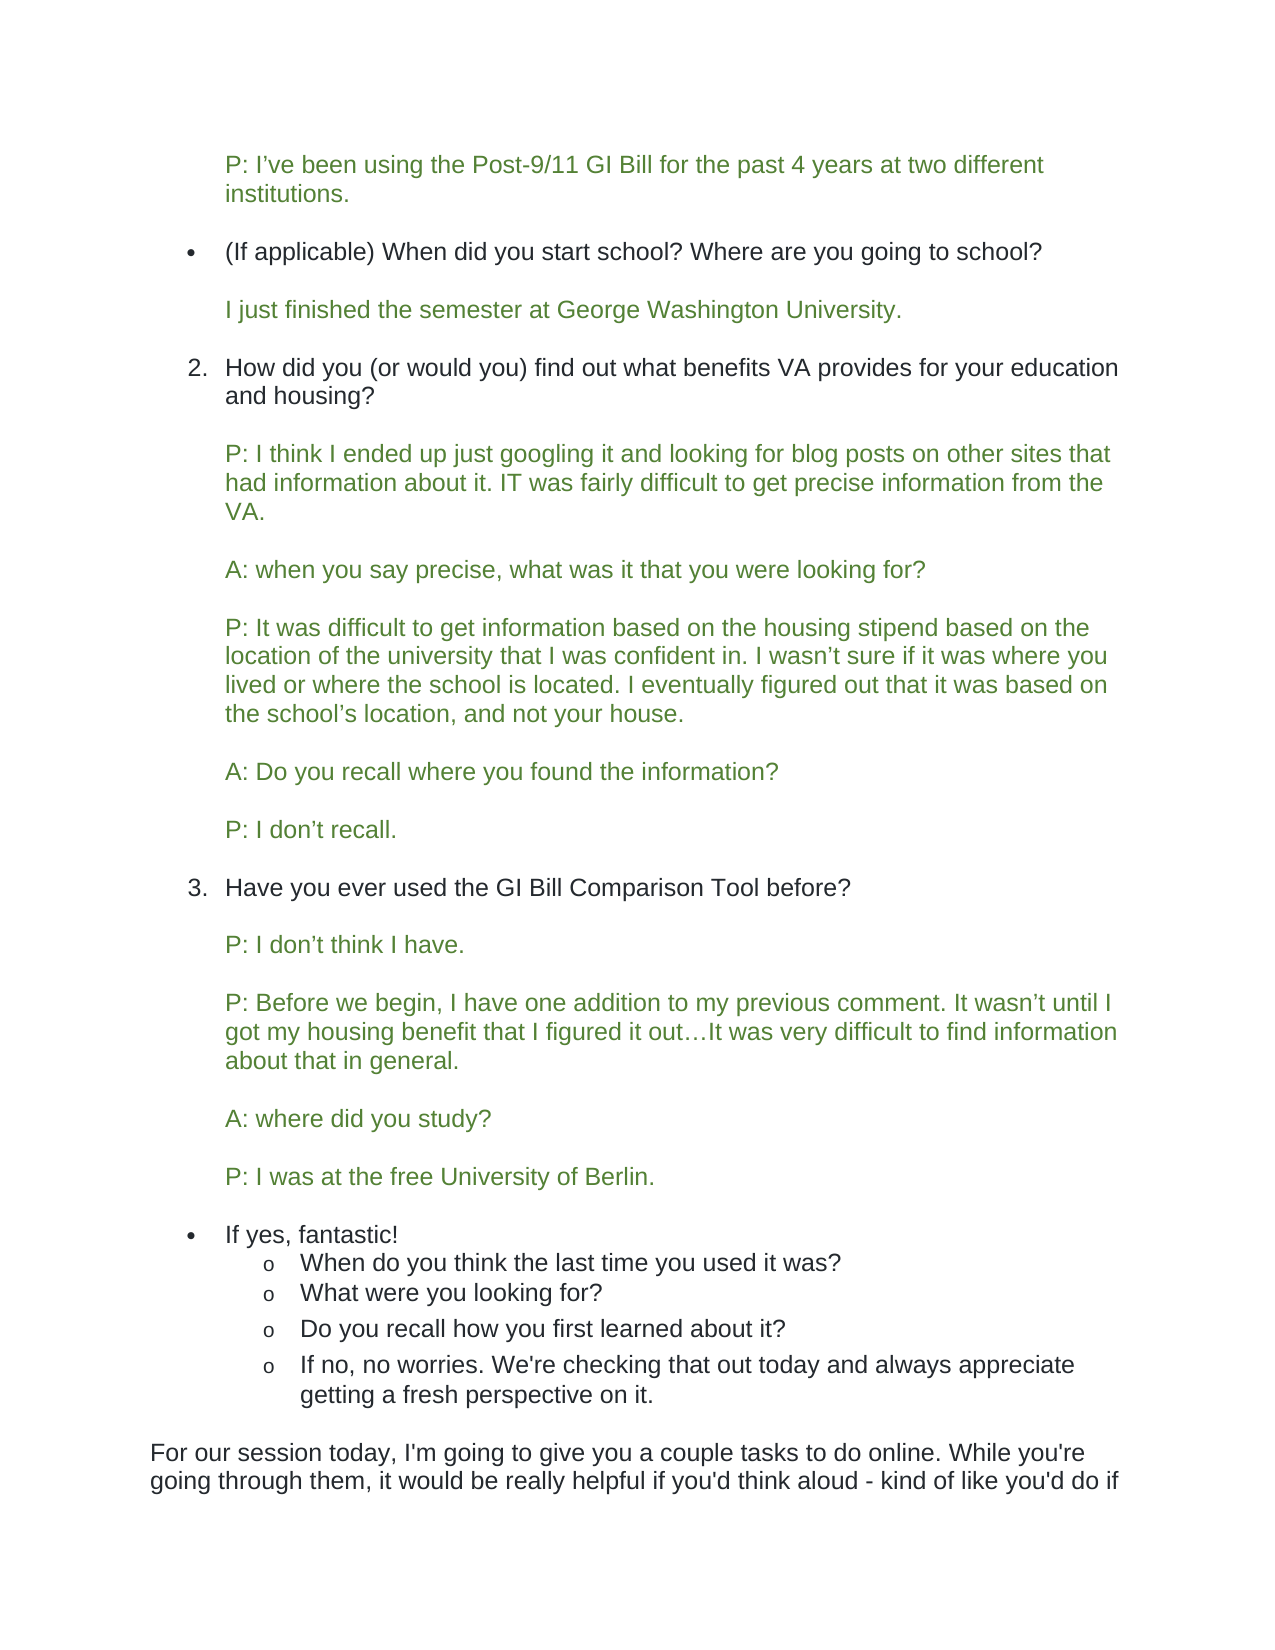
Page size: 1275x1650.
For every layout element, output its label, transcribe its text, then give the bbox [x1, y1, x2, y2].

text P: I don’t think I have. [225, 930, 1125, 959]
text A: when you say precise, what was it that you were looking for? [225, 554, 1125, 583]
list How did you (or would you) find out what benefits VA provides for your education and housing? [187, 352, 1125, 410]
list (If applicable) When did you start school? Where are you going to school? [187, 237, 1125, 265]
text P: It was difficult to get information based on the housing stipend based on the location of the university that I was confident in. I wasn’t sure if it was where you lived or where the school is located. I eventually figured out that it was based on the school’s location, and not your house. [225, 612, 1125, 727]
text A: where did you study? [225, 1104, 1125, 1132]
text P: I think I ended up just googling it and looking for blog posts on other sites that had information about it. IT was fairly difficult to get precise information from the VA. [225, 439, 1125, 525]
list When do you think the last time you used it was? [262, 1248, 1125, 1278]
text I just finished the semester at George Washington University. [225, 294, 1125, 323]
text P: I was at the free University of Berlin. [225, 1162, 1125, 1190]
list Do you recall how you first learned about it? [262, 1314, 1125, 1344]
text P: Before we begin, I have one addition to my previous comment. It wasn’t until I got my housing benefit that I figured it out…It was very difficult to find information about that in general. [225, 988, 1125, 1074]
list If no, no worries. We're checking that out today and always appreciate getting a fresh perspective on it. [262, 1350, 1125, 1408]
list If yes, fantastic! [187, 1219, 1125, 1248]
list Have you ever used the GI Bill Comparison Tool before? [187, 872, 1125, 901]
text P: I’ve been using the Post-9/11 GI Bill for the past 4 years at two different institutions. [225, 150, 1125, 207]
list What were you looking for? [262, 1278, 1125, 1308]
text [150, 1437, 1125, 1495]
text A: Do you recall where you found the information? [225, 757, 1125, 785]
text P: I don’t recall. [225, 814, 1125, 843]
